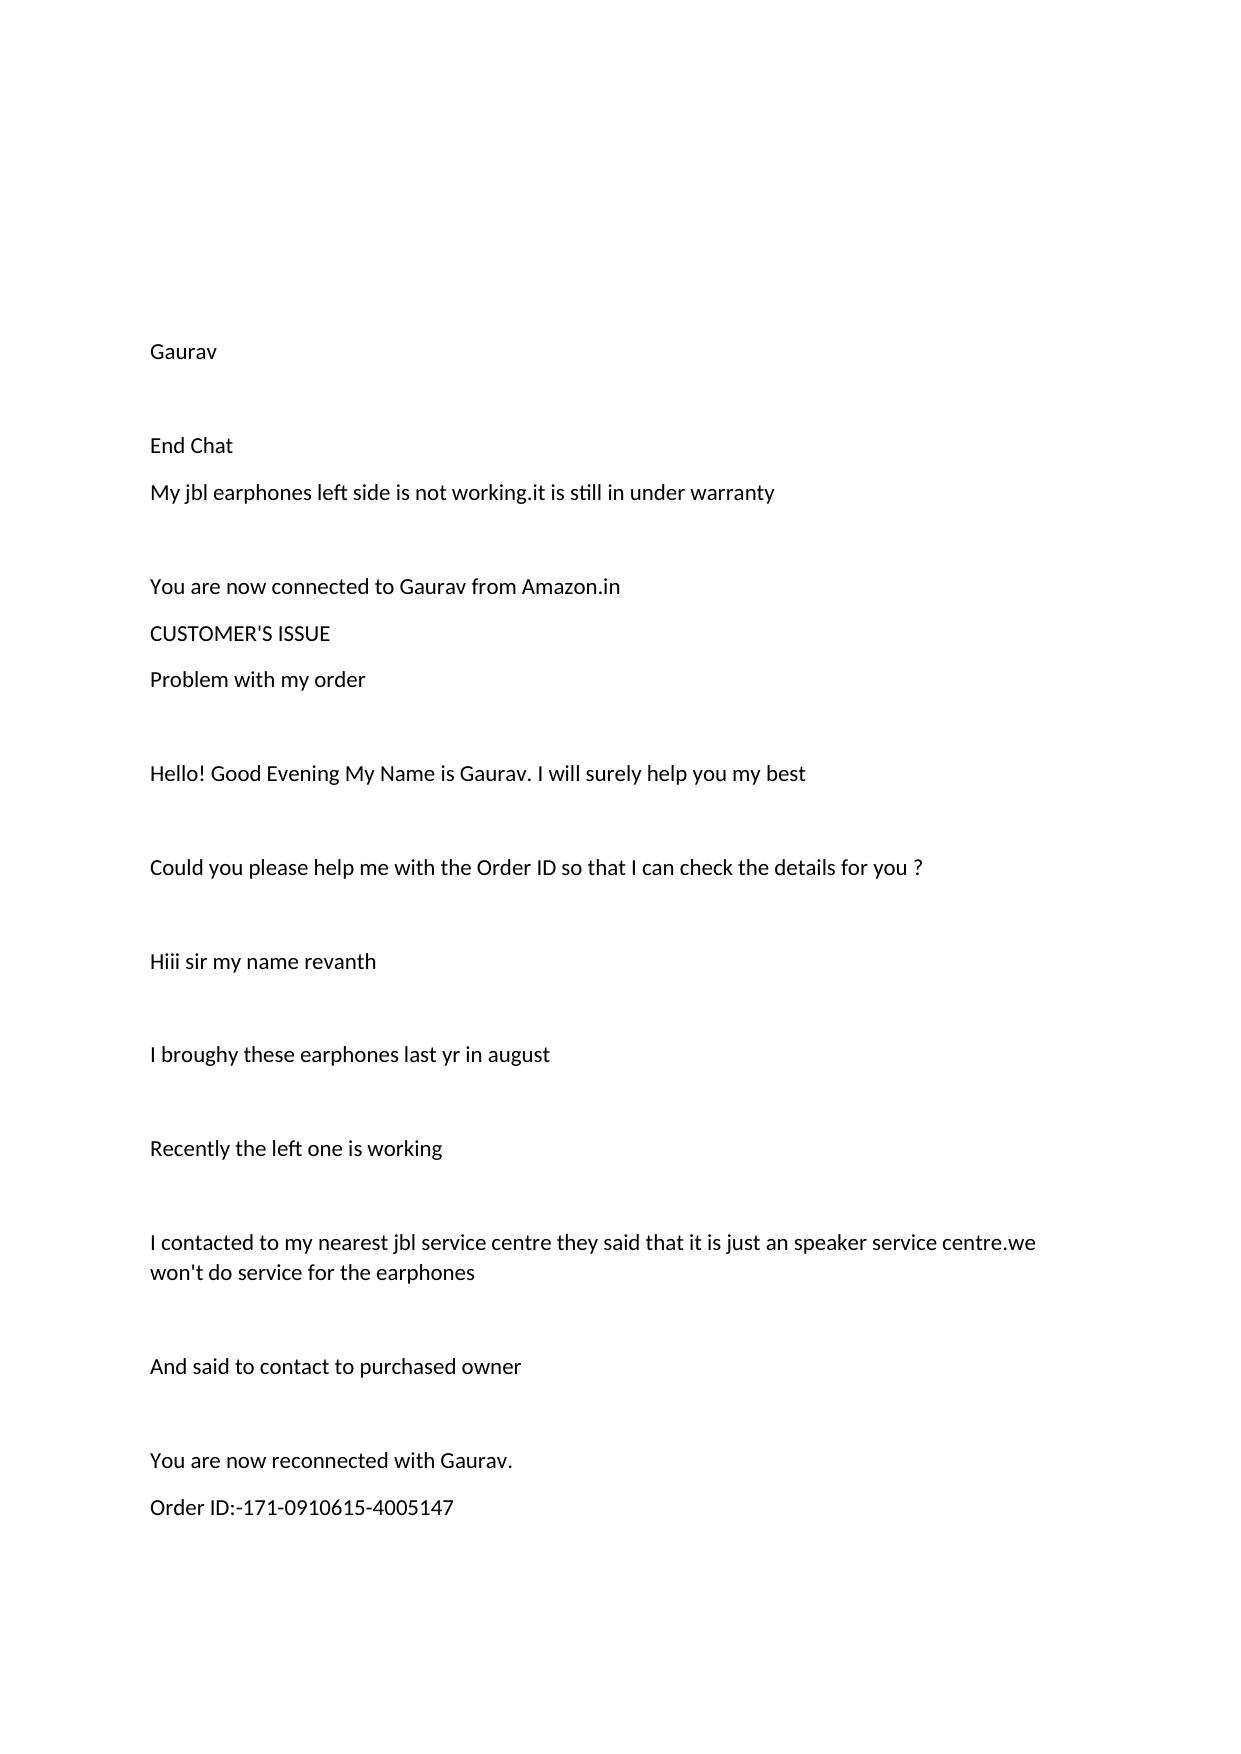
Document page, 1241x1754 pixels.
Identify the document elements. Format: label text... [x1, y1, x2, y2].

text CUSTOMER'S ISSUE [150, 619, 1090, 647]
text Could you please help me with the Order ID so that I can check the details for you ? [150, 853, 1090, 881]
text Hiii sir my name revanth [150, 947, 1090, 975]
text I contacted to my nearest jbl service centre they said that it is just an speaker service centre.we won't do service for the earphones [150, 1228, 1090, 1286]
text Recently the left one is working [150, 1134, 1090, 1162]
text And said to contact to purchased owner [150, 1352, 1090, 1380]
text You are now reconnected with Gaurav. [150, 1446, 1090, 1474]
text Gaurav [150, 337, 1090, 366]
text Hello! Good Evening My Name is Gaurav. I will surely help you my best [150, 759, 1090, 787]
text Problem with my order [150, 666, 1090, 694]
text You are now connected to Gaurav from Amazon.in [150, 572, 1090, 600]
text I broughy these earphones last yr in august [150, 1041, 1090, 1069]
text My jbl earphones left side is not working.it is still in under warranty [150, 478, 1090, 506]
text End Chat [150, 431, 1090, 459]
text Order ID:-171-0910615-4005147 [150, 1493, 1090, 1521]
